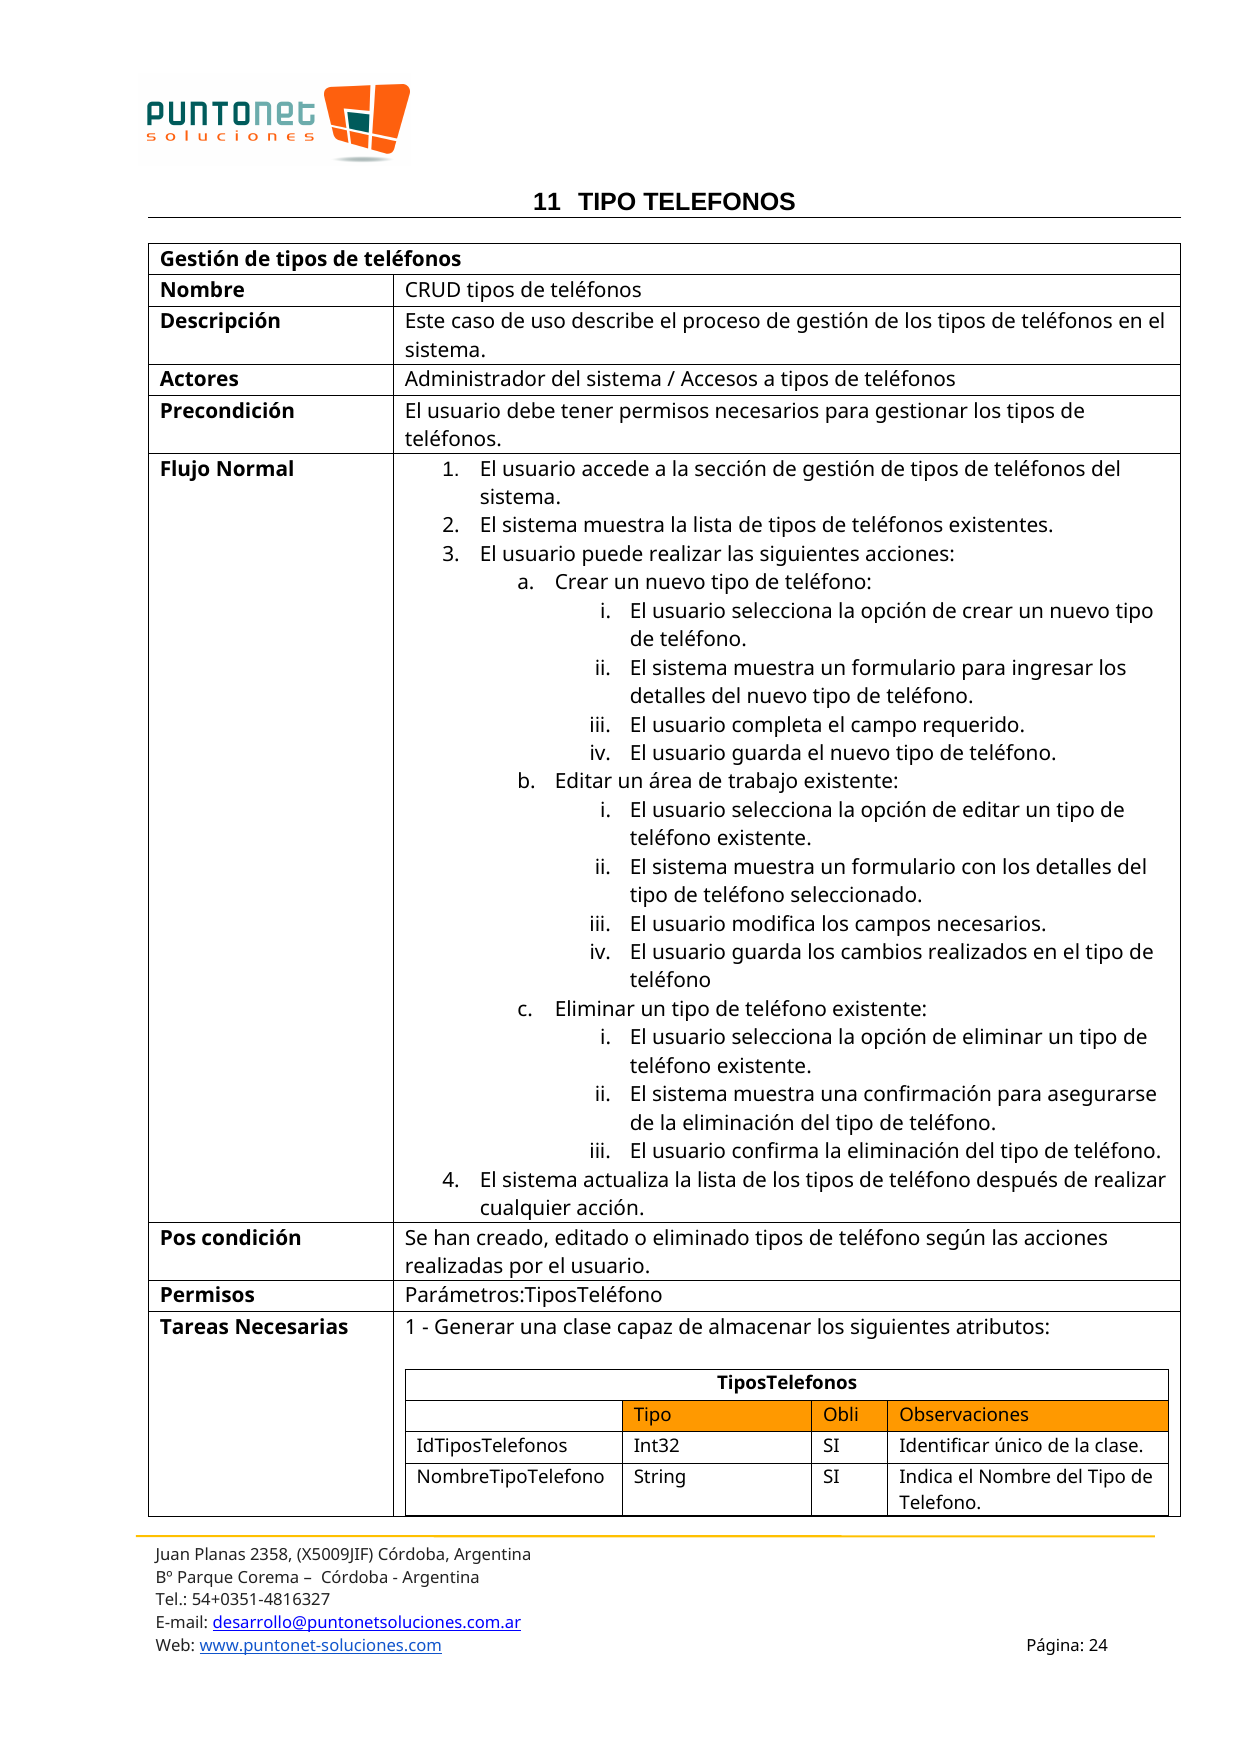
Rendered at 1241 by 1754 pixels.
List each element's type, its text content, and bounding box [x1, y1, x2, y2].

table_cell Tareas Necesarias [149, 1312, 393, 1516]
table_cell Permisos [149, 1281, 393, 1311]
subtitle Tipo Telefonos [148, 190, 1181, 217]
table_cell CRUD tipos de teléfonos [394, 275, 1180, 306]
picture [137, 73, 412, 166]
table_header Gestión de tipos de teléfonos [149, 244, 1180, 274]
table_cell Se han creado, editado o eliminado tipos de teléfono según las acciones realizadas por el usuario. [394, 1223, 1180, 1279]
table_cell El usuario accede a la sección de gestión de tipos de teléfonos del sistema. El sistema muestra la lista de tipos de teléfonos existentes. El usuario puede realizar las siguientes acciones: Crear un nuevo tipo de teléfono: El usuario selecciona la opción de crear un nuevo tipo de teléfono. El sistema muestra un formulario para ingresar los detalles del nuevo tipo de teléfono. El usuario completa el campo requerido. El usuario guarda el nuevo tipo de teléfono. Editar un área de trabajo existente: El usuario selecciona la opción de editar un tipo de teléfono existente. El sistema muestra un formulario con los detalles del tipo de teléfono seleccionado. El usuario modifica los campos necesarios. El usuario guarda los cambios realizados en el tipo de teléfono Eliminar un tipo de teléfono existente: El usuario selecciona la opción de eliminar un tipo de teléfono existente. El sistema muestra una confirmación para asegurarse de la eliminación del tipo de teléfono. El usuario confirma la eliminación del tipo de teléfono. El sistema actualiza la lista de los tipos de teléfono después de realizar cualquier acción. [394, 454, 1180, 1222]
table_cell Este caso de uso describe el proceso de gestión de los tipos de teléfonos en el sistema. [394, 307, 1180, 363]
table_cell Pos condición [149, 1223, 393, 1279]
table_cell Nombre [149, 275, 393, 306]
table_cell Precondición [149, 396, 393, 453]
table_cell Flujo Normal [149, 454, 393, 1222]
table_cell El usuario debe tener permisos necesarios para gestionar los tipos de teléfonos. [394, 396, 1180, 453]
table_cell Descripción [149, 307, 393, 363]
table_cell Actores [149, 365, 393, 395]
table_cell Administrador del sistema / Accesos a tipos de teléfonos [394, 365, 1180, 395]
table_cell Parámetros:TiposTeléfono [394, 1281, 1180, 1311]
